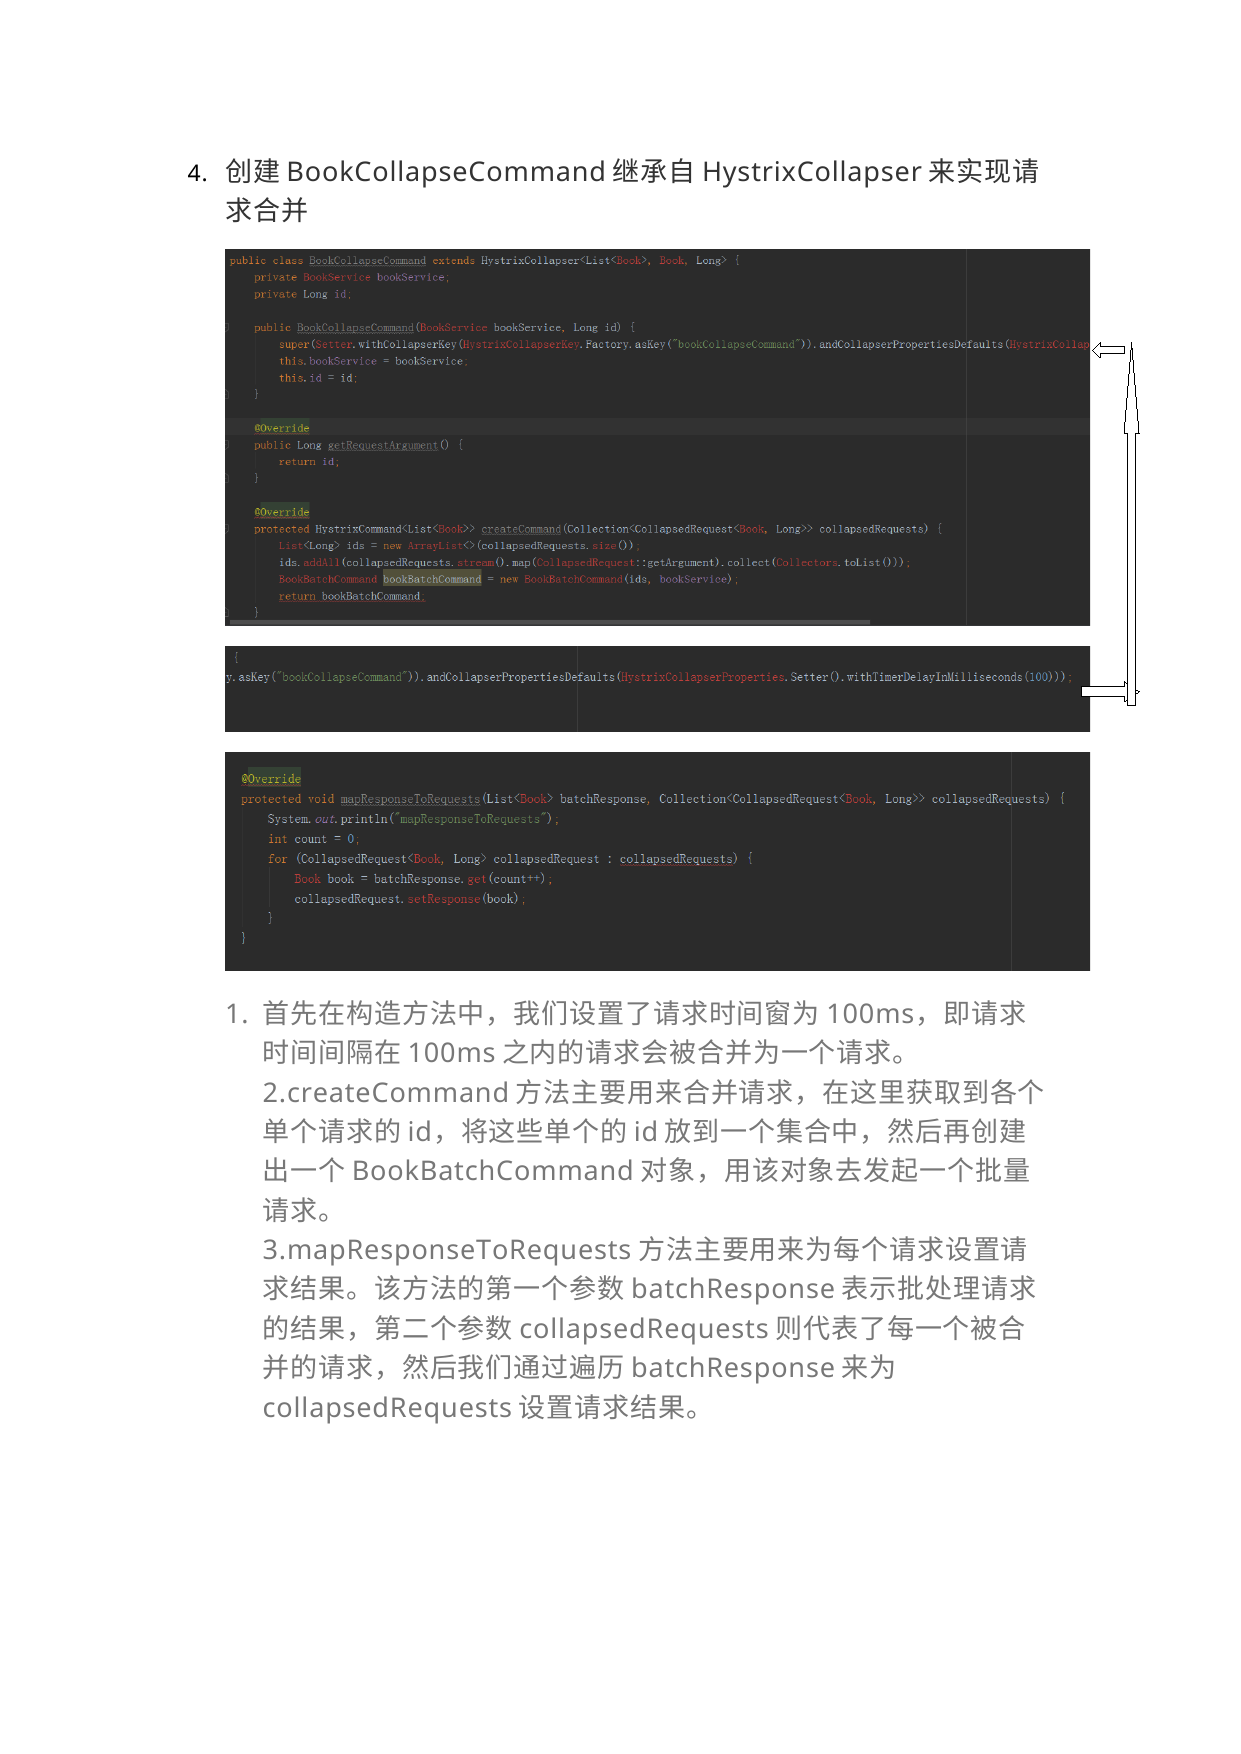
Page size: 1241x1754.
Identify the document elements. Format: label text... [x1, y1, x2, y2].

list 首先在构造方法中，我们设置了请求时间窗为100ms，即请求时间间隔在100ms之内的请求会被合并为一个请求。 2.createCommand方法主要用来合并请求，在这里获取到各个单个请求的id，将这些单个的id放到一个集合中，然后再创建出一个BookBatchCommand对象，用该对象去发起一个批量请求。 3.mapResponseToRequests方法主要用来为每个请求设置请求结果。该方法的第一个参数batchResponse表示批处理请求的结果，第二个参数collapsedRequests则代表了每一个被合并的请求，然后我们通过遍历batchResponse来为collapsedRequests设置请求结果。 [225, 992, 1053, 1425]
picture [225, 646, 1091, 732]
picture [225, 752, 1091, 971]
list 创建BookCollapseCommand继承自HystrixCollapser来实现请求合并 [308, 150, 1053, 229]
picture [225, 249, 1091, 626]
